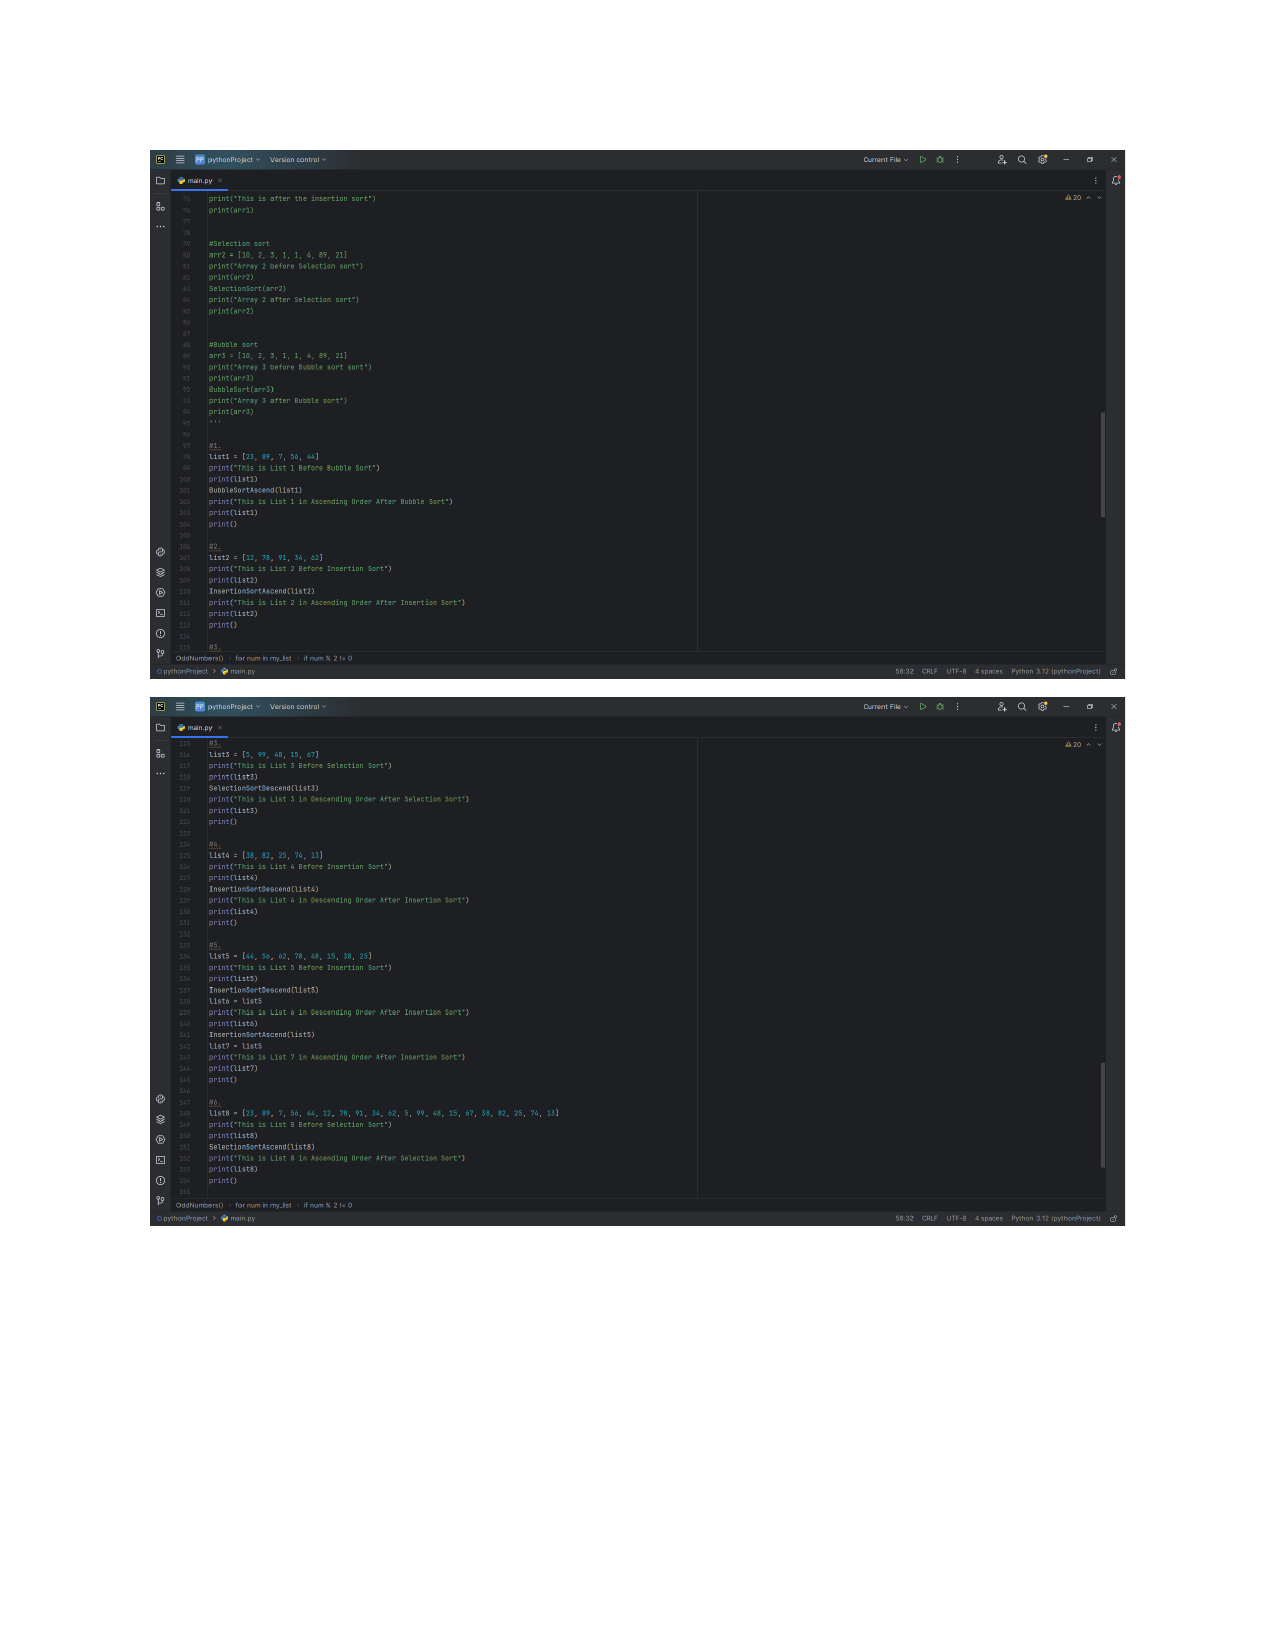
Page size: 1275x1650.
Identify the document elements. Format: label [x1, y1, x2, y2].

picture [150, 150, 1125, 679]
picture [150, 697, 1125, 1226]
